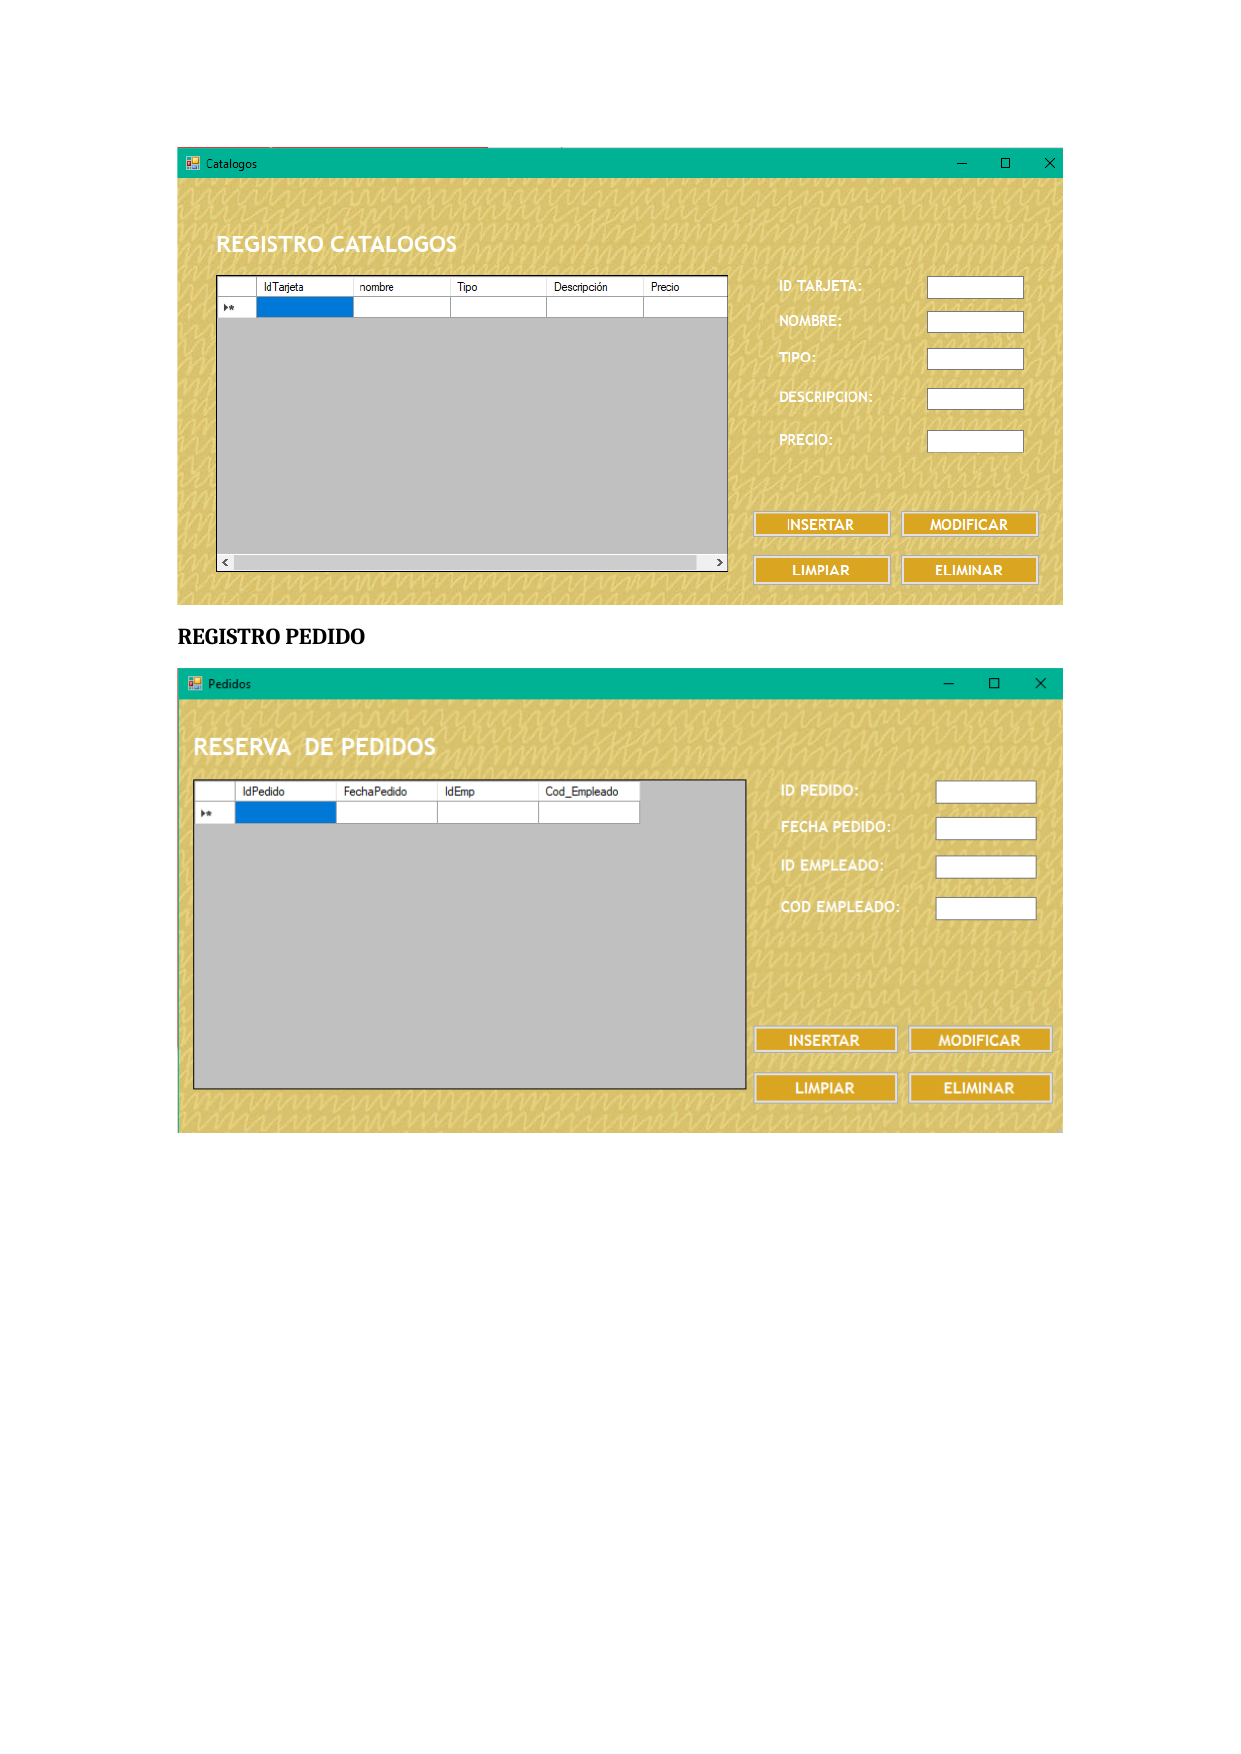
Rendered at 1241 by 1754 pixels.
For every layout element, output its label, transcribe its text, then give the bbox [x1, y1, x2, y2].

text REGISTRO PEDIDO [177, 624, 1063, 650]
picture [177, 147, 1063, 605]
picture [177, 668, 1063, 1133]
